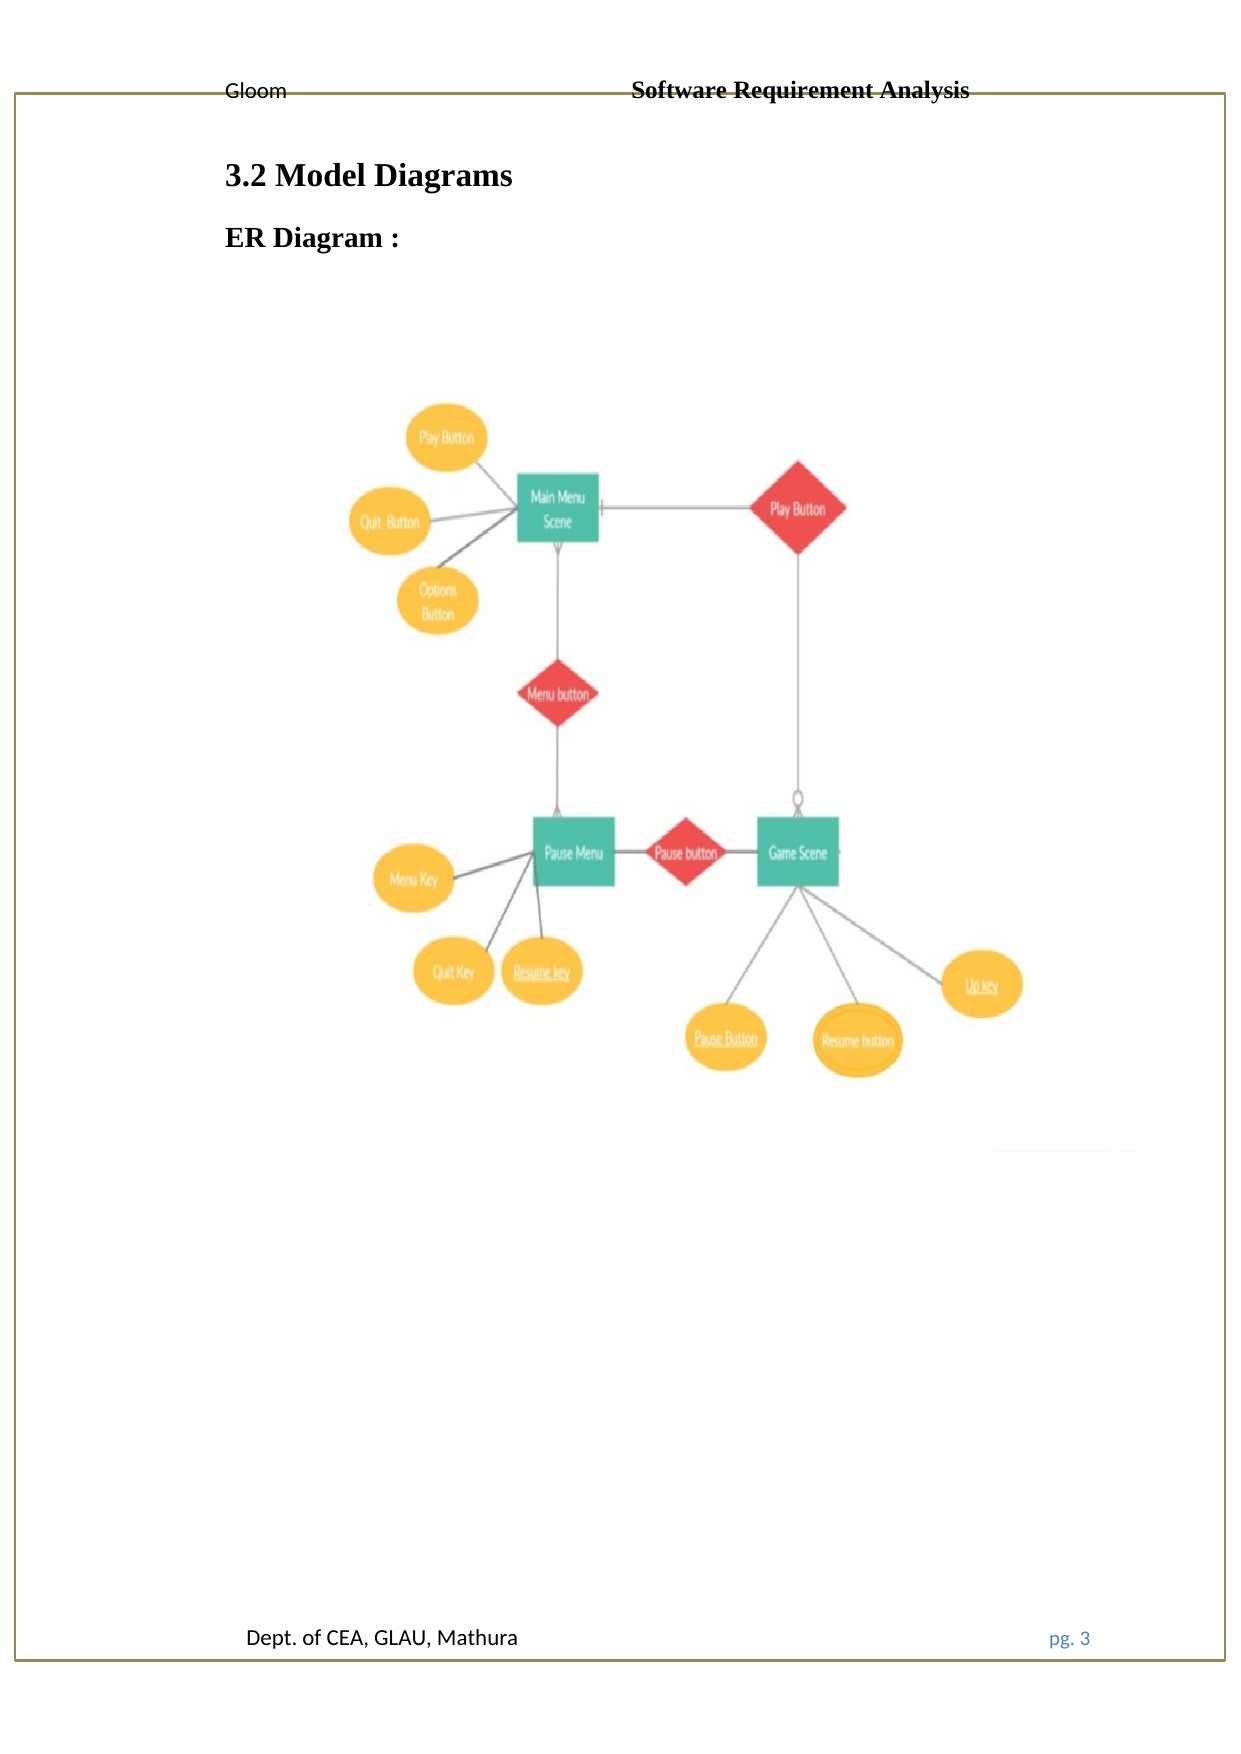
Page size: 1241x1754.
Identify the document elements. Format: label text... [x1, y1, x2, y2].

picture [225, 291, 1138, 1152]
text ER Diagram : [225, 221, 1090, 254]
text 3.2 Model Diagrams [225, 156, 1090, 194]
